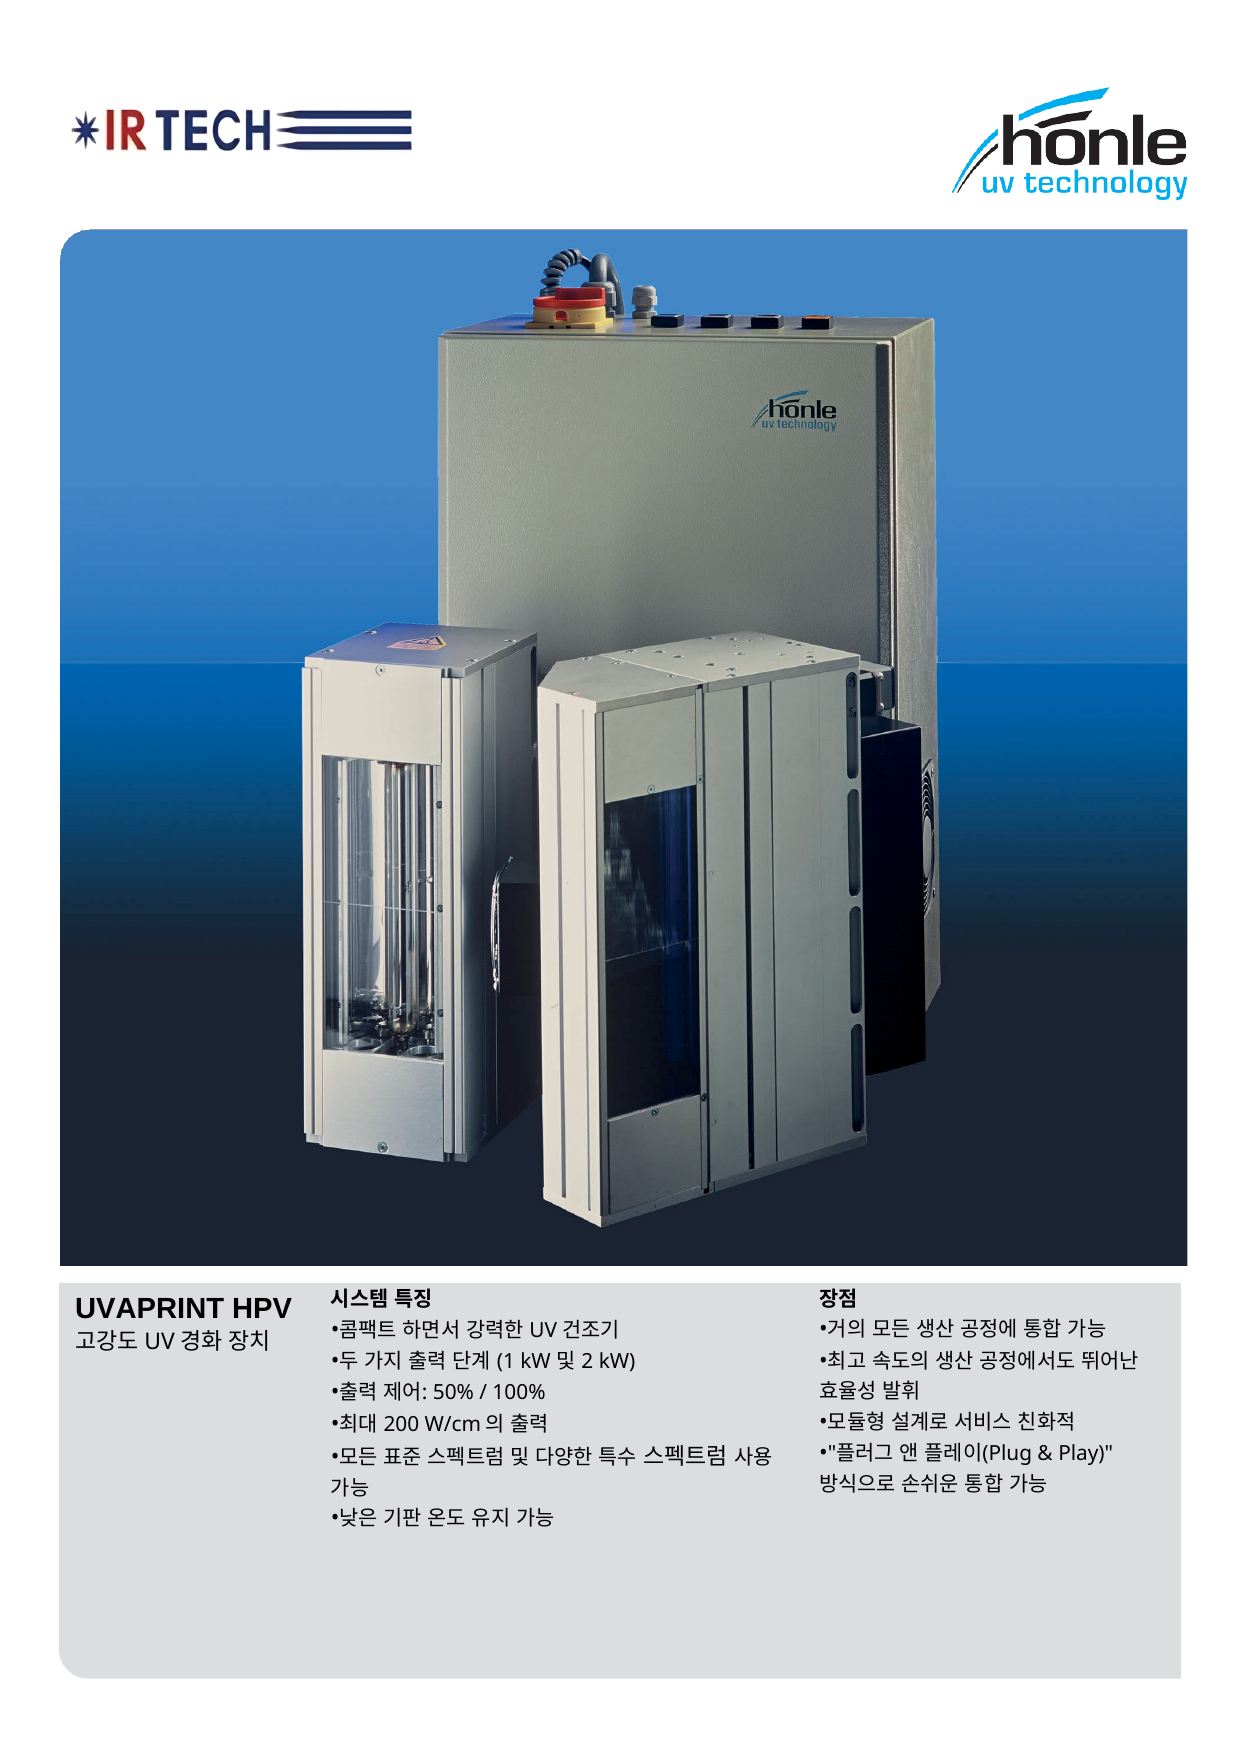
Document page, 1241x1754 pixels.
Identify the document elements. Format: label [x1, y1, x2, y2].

picture [1160, 180, 1166, 189]
picture [951, 87, 1187, 200]
picture [59, 228, 1188, 1266]
picture [1182, 186, 1187, 200]
picture [59, 87, 422, 174]
